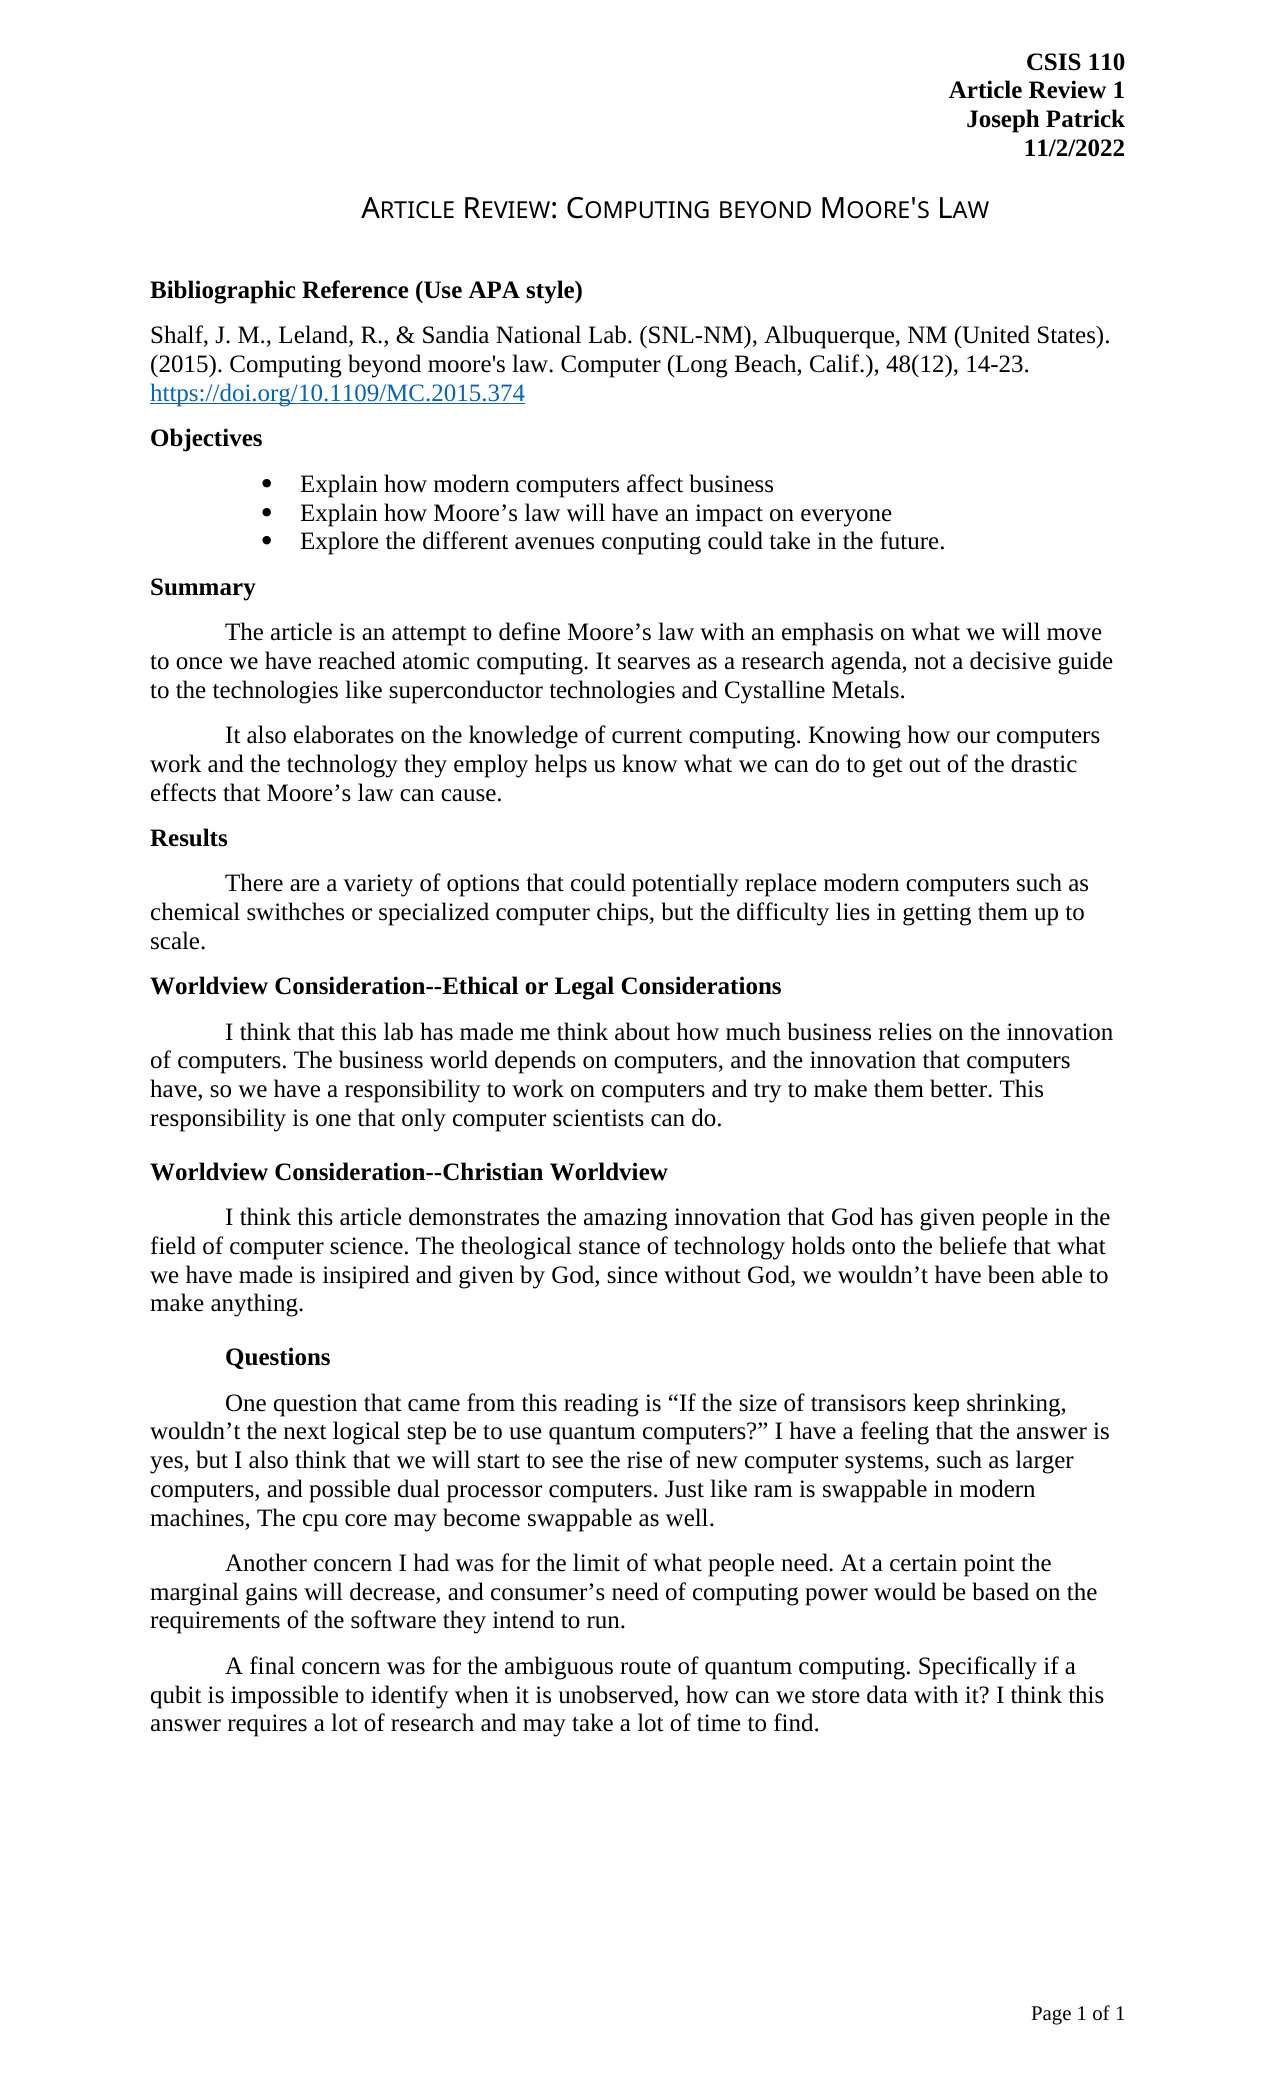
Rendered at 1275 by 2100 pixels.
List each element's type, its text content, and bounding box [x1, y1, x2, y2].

text Questions [150, 1342, 1125, 1371]
text It also elaborates on the knowledge of current computing. Knowing how our computers work and the technology they employ helps us know what we can do to get out of the drastic effects that Moore’s law can cause. [150, 720, 1125, 806]
list Explain how modern computers affect business [262, 469, 1125, 498]
text There are a variety of options that could potentially replace modern computers such as chemical swithches or specialized computer chips, but the difficulty lies in getting them up to scale. [150, 868, 1125, 955]
list Explore the different avenues conputing could take in the future. [262, 526, 1125, 555]
text Objectives [150, 423, 1125, 452]
text Worldview Consideration--Christian Worldview [150, 1157, 1125, 1186]
text Summary [150, 572, 1125, 601]
text The article is an attempt to define Moore’s law with an emphasis on what we will move to once we have reached atomic computing. It searves as a research agenda, not a decisive guide to the technologies like superconductor technologies and Cystalline Metals. [150, 617, 1125, 703]
text One question that came from this reading is “If the size of transisors keep shrinking, wouldn’t the next logical step be to use quantum computers?” I have a feeling that the answer is yes, but I also think that we will start to see the rise of new computer systems, such as larger computers, and possible dual processor computers. Just like ram is swappable in modern machines, The cpu core may become swappable as well. [150, 1388, 1125, 1531]
list Explain how Moore’s law will have an impact on everyone [262, 498, 1125, 526]
text Article Review: Computing beyond Moore's Law [225, 187, 1125, 227]
text A final concern was for the ambiguous route of quantum computing. Specifically if a qubit is impossible to identify when it is unobserved, how can we store data with it? I think this answer requires a lot of research and may take a lot of time to find. [150, 1651, 1125, 1737]
text Bibliographic Reference (Use APA style) [150, 275, 1125, 304]
text Another concern I had was for the limit of what people need. At a certain point the marginal gains will decrease, and consumer’s need of computing power would be based on the requirements of the software they intend to run. [150, 1548, 1125, 1634]
text Results [150, 823, 1125, 852]
text Worldview Consideration--Ethical or Legal Considerations [150, 971, 1125, 1000]
text Shalf, J. M., Leland, R., & Sandia National Lab. (SNL-NM), Albuquerque, NM (United States). (2015). Computing beyond moore's law. Computer (Long Beach, Calif.), 48(12), 14-23. https://doi.org/10.1109/MC.2015.374 [150, 321, 1125, 407]
text I think that this lab has made me think about how much business relies on the innovation of computers. The business world depends on computers, and the innovation that computers have, so we have a responsibility to work on computers and try to make them better. This responsibility is one that only computer scientists can do. [150, 1017, 1125, 1132]
text I think this article demonstrates the amazing innovation that God has given people in the field of computer science. The theological stance of technology holds onto the beliefe that what we have made is insipired and given by God, since without God, we wouldn’t have been able to make anything. [150, 1202, 1125, 1317]
